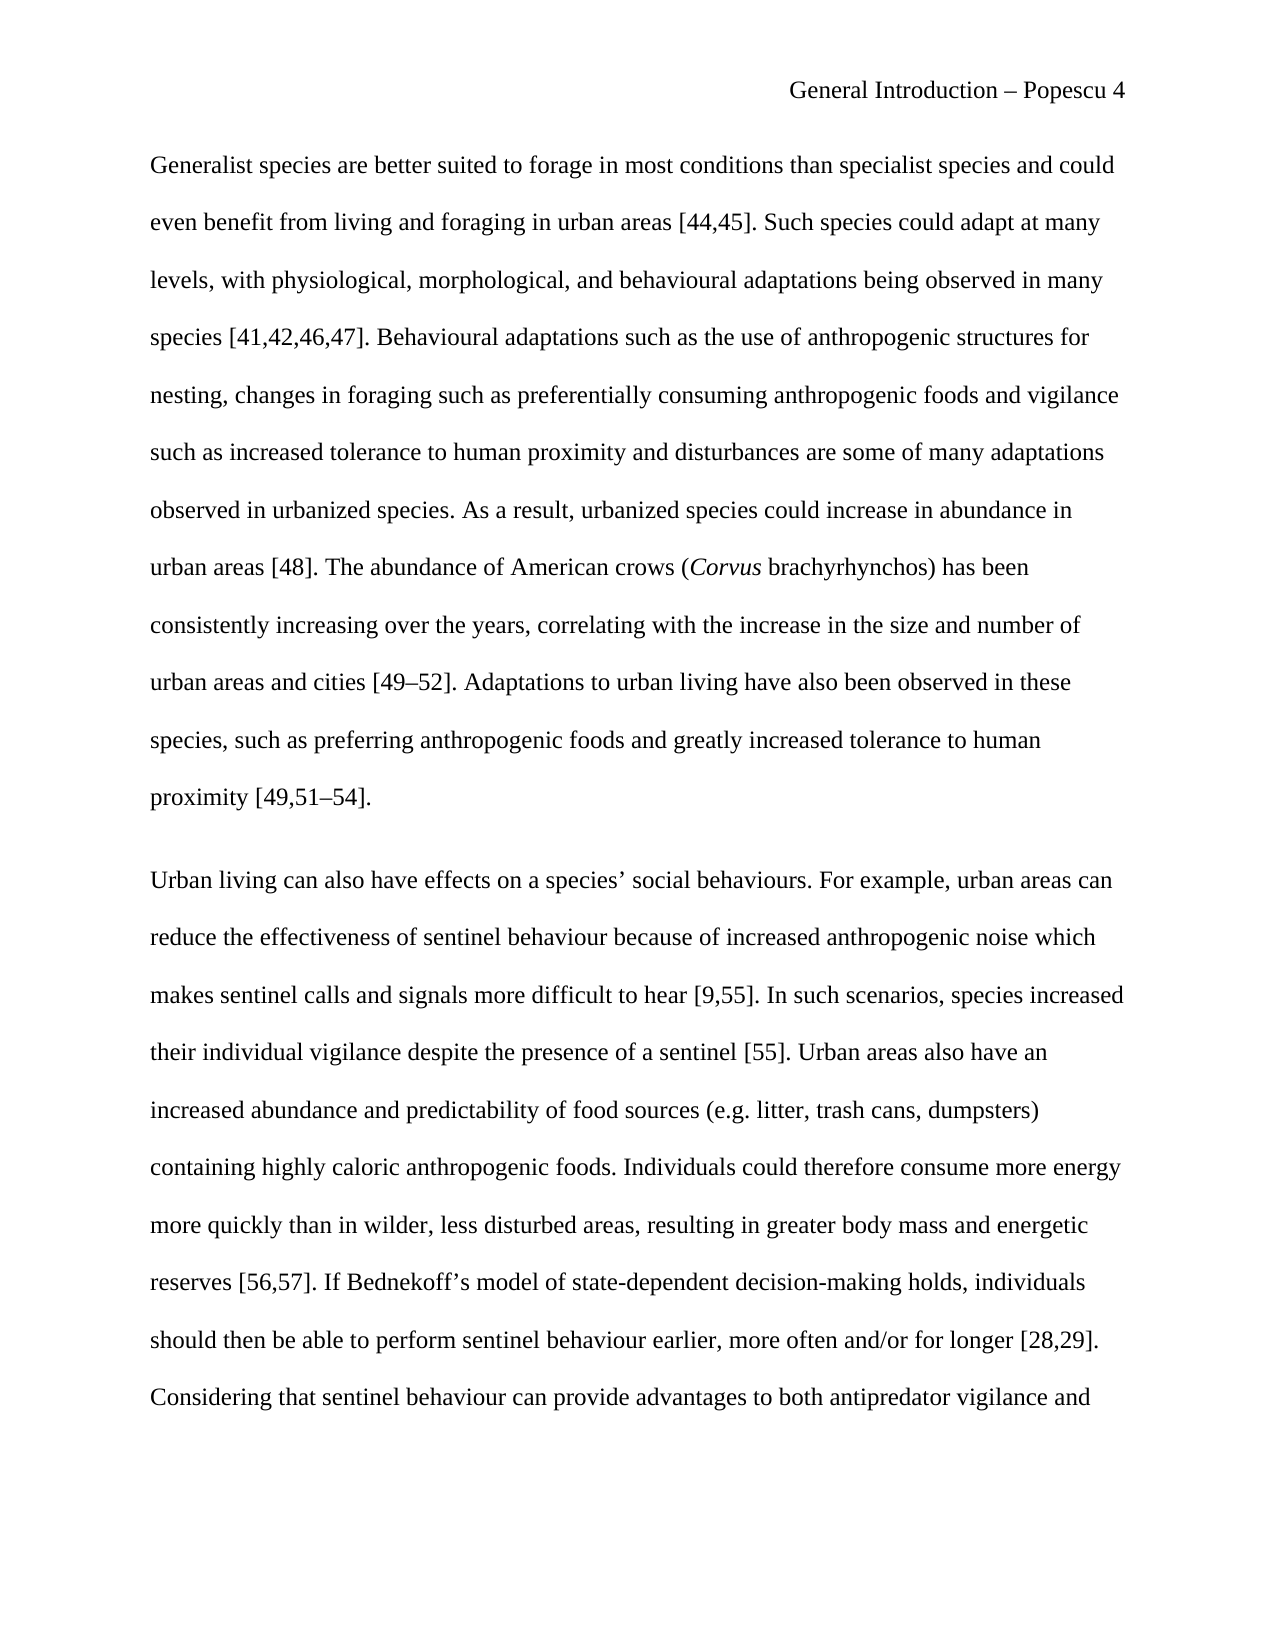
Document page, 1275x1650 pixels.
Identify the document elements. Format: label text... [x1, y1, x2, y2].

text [150, 865, 1125, 1411]
text Generalist species are better suited to forage in most conditions than specialist species and could even benefit from living and foraging in urban areas [44,45]. Such species could adapt at many levels, with physiological, morphological, and behavioural adaptations being observed in many species [41,42,46,47]. Behavioural adaptations such as the use of anthropogenic structures for nesting, changes in foraging such as preferentially consuming anthropogenic foods and vigilance such as increased tolerance to human proximity and disturbances are some of many adaptations observed in urbanized species. As a result, urbanized species could increase in abundance in urban areas [48]. The abundance of American crows (Corvus brachyrhynchos) has been consistently increasing over the years, correlating with the increase in the size and number of urban areas and cities [49–52]. Adaptations to urban living have also been observed in these species, such as preferring anthropogenic foods and greatly increased tolerance to human proximity [49,51–54]. [150, 150, 1125, 811]
